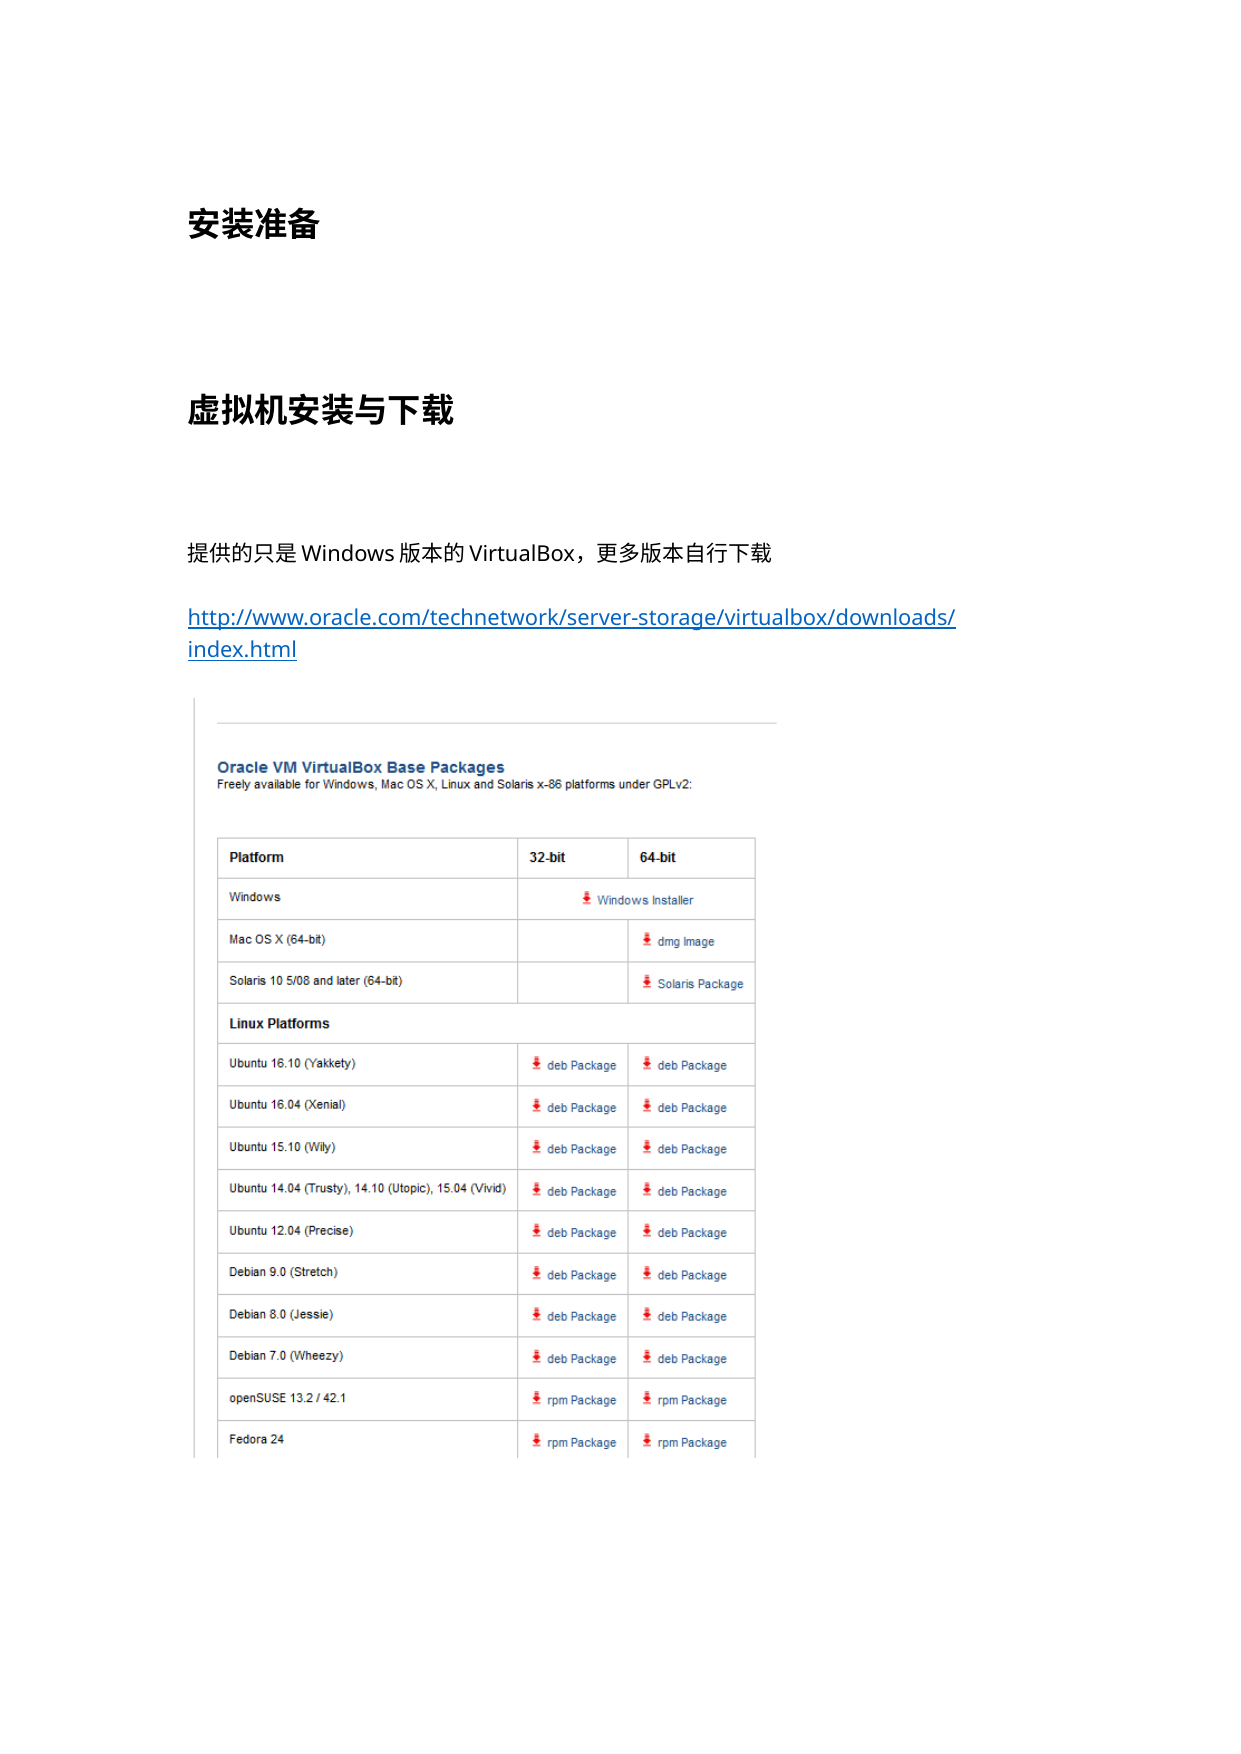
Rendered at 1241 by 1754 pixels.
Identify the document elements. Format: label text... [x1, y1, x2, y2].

text http://www.oracle.com/technetwork/server-storage/virtualbox/downloads/index.html [187, 601, 1053, 666]
text 提供的只是Windows版本的VirtualBox，更多版本自行下载 [187, 536, 1053, 568]
picture [187, 698, 777, 1458]
subtitle 虚拟机安装与下载 [187, 376, 1053, 441]
subtitle 安装准备 [187, 189, 1053, 254]
